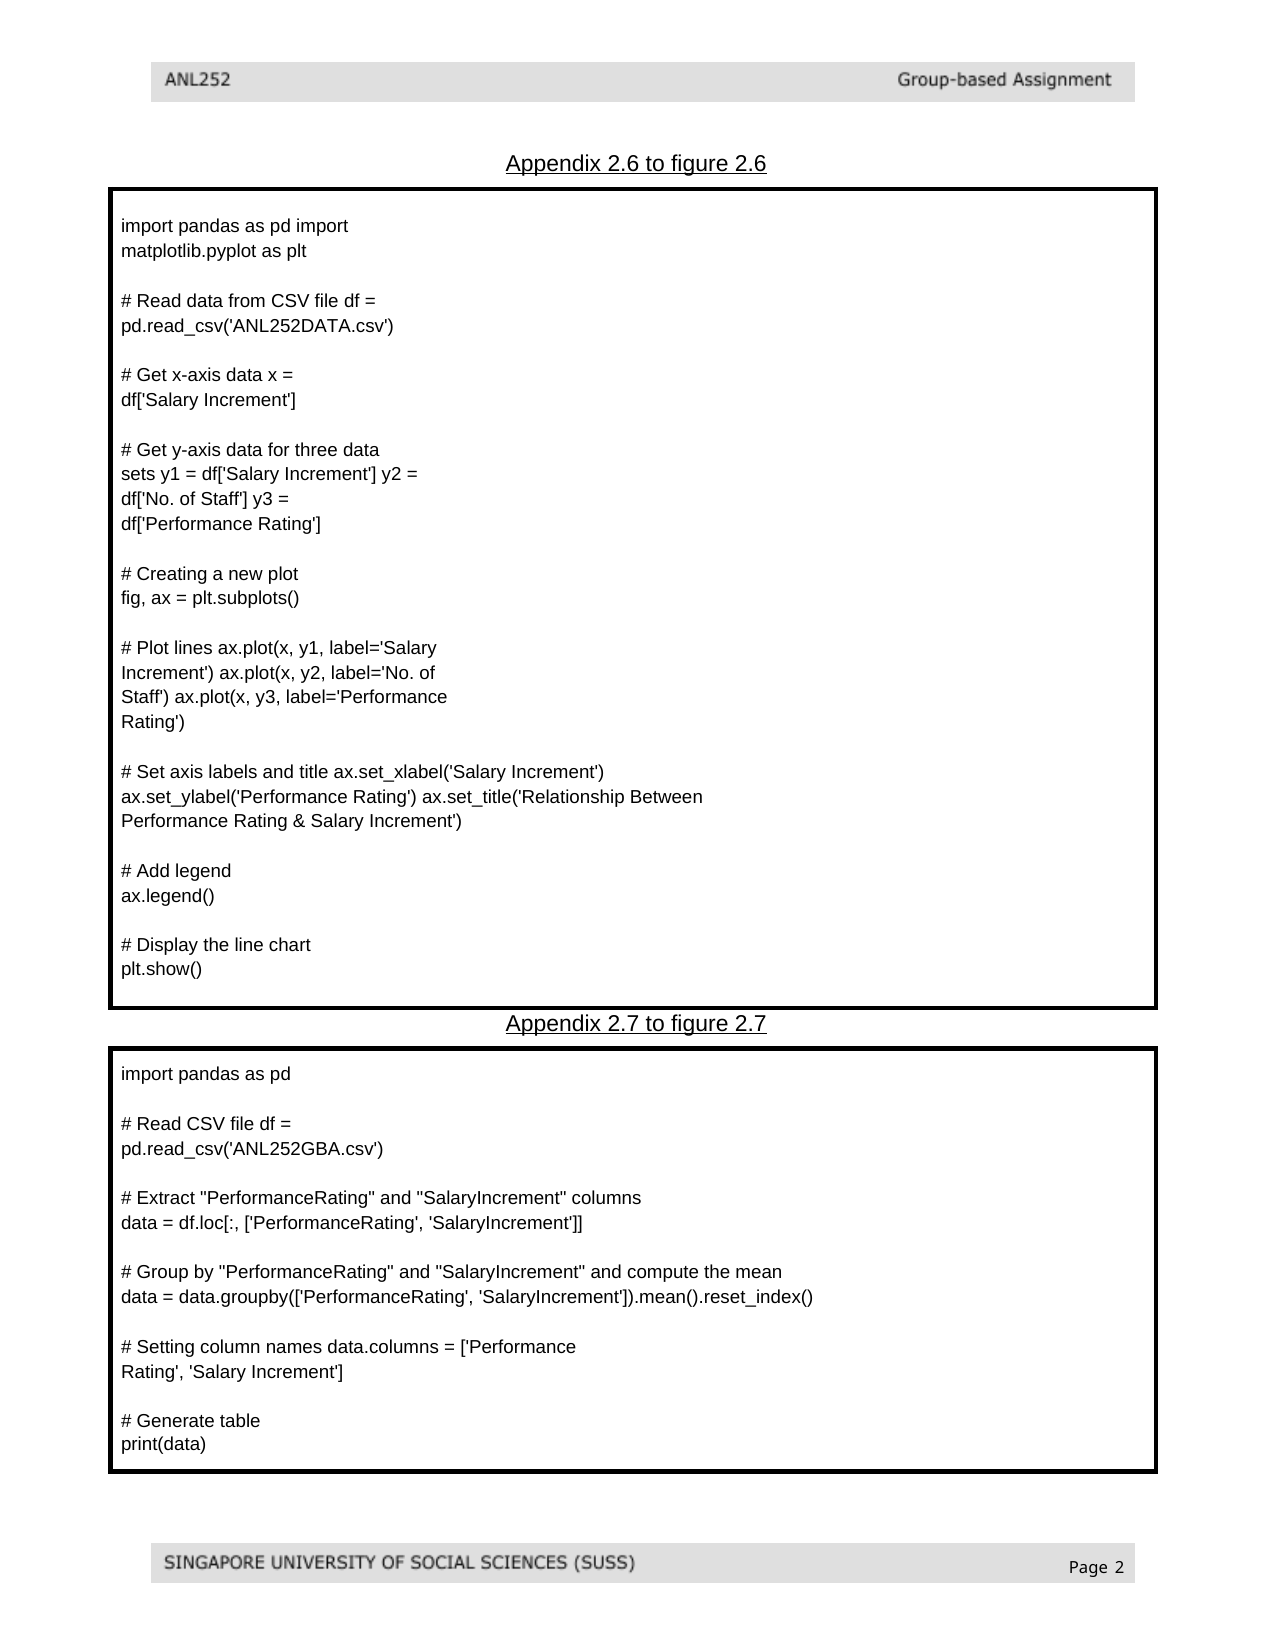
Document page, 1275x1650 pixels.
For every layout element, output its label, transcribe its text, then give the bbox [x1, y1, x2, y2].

table_header import pandas as pd # Read CSV file df = pd.read_csv('ANL252GBA.csv') # Extract "PerformanceRating" and "SalaryIncrement" columns data = df.loc[:, ['PerformanceRating', 'SalaryIncrement']] # Group by "PerformanceRating" and "SalaryIncrement" and compute the mean data = data.groupby(['PerformanceRating', 'SalaryIncrement']).mean().reset_index() # Setting column names data.columns = ['Performance Rating', 'Salary Increment'] # Generate table print(data) [113, 1051, 1154, 1469]
picture [150, 1537, 1135, 1591]
subtitle Appendix 2.6 to figure 2.6 [505, 150, 1125, 176]
table_header import pandas as pd import matplotlib.pyplot as plt # Read data from CSV file df = pd.read_csv('ANL252DATA.csv') # Get x-axis data x = df['Salary Increment'] # Get y-axis data for three data sets y1 = df['Salary Increment'] y2 = df['No. of Staff'] y3 = df['Performance Rating'] # Creating a new plot fig, ax = plt.subplots() # Plot lines ax.plot(x, y1, label='Salary Increment') ax.plot(x, y2, label='No. of Staff') ax.plot(x, y3, label='Performance Rating') # Set axis labels and title ax.set_xlabel('Salary Increment') ax.set_ylabel('Performance Rating') ax.set_title('Relationship Between Performance Rating & Salary Increment') # Add legend ax.legend() # Display the line chart plt.show() [113, 191, 1154, 1006]
subtitle Appendix 2.7 to figure 2.7 [505, 1010, 1125, 1036]
picture [151, 54, 1135, 108]
